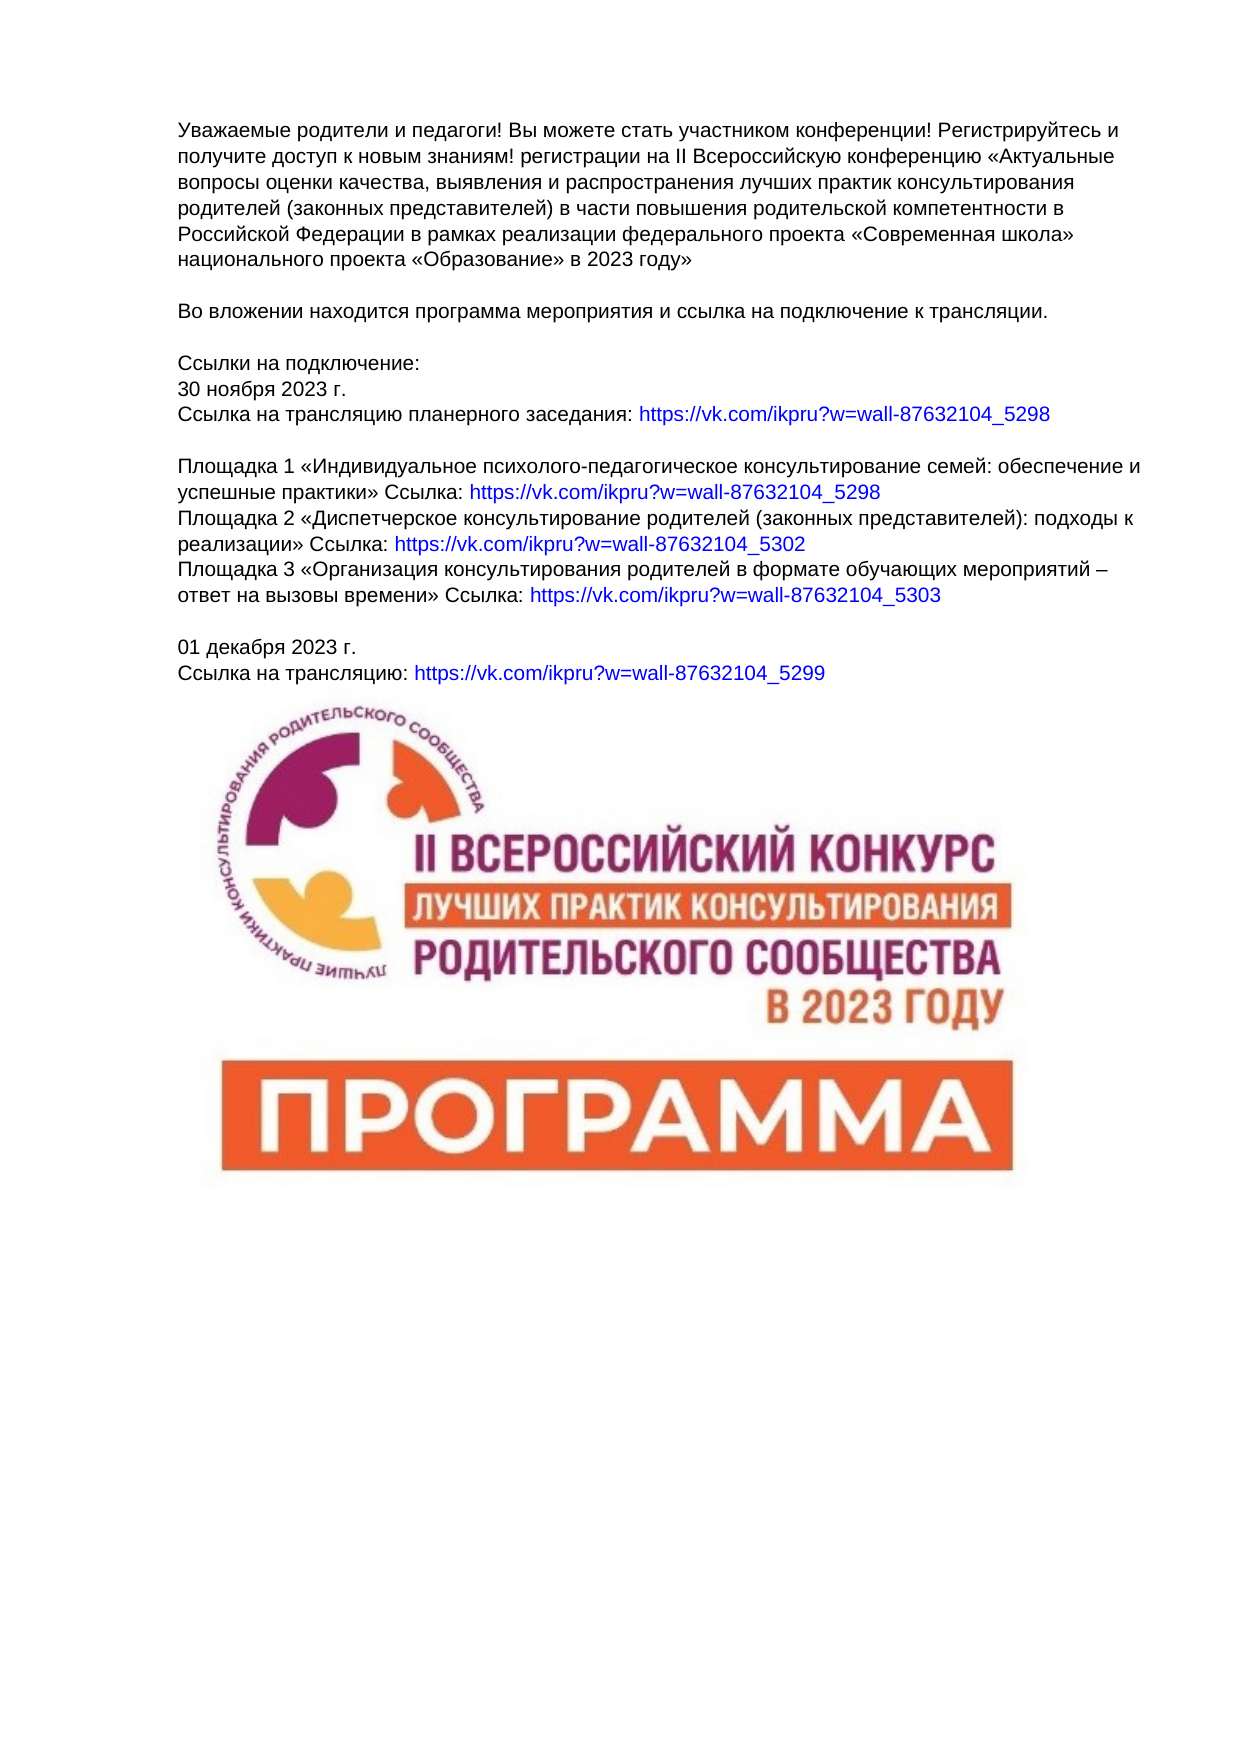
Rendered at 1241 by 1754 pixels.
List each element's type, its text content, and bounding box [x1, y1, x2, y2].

picture [177, 686, 1063, 1238]
